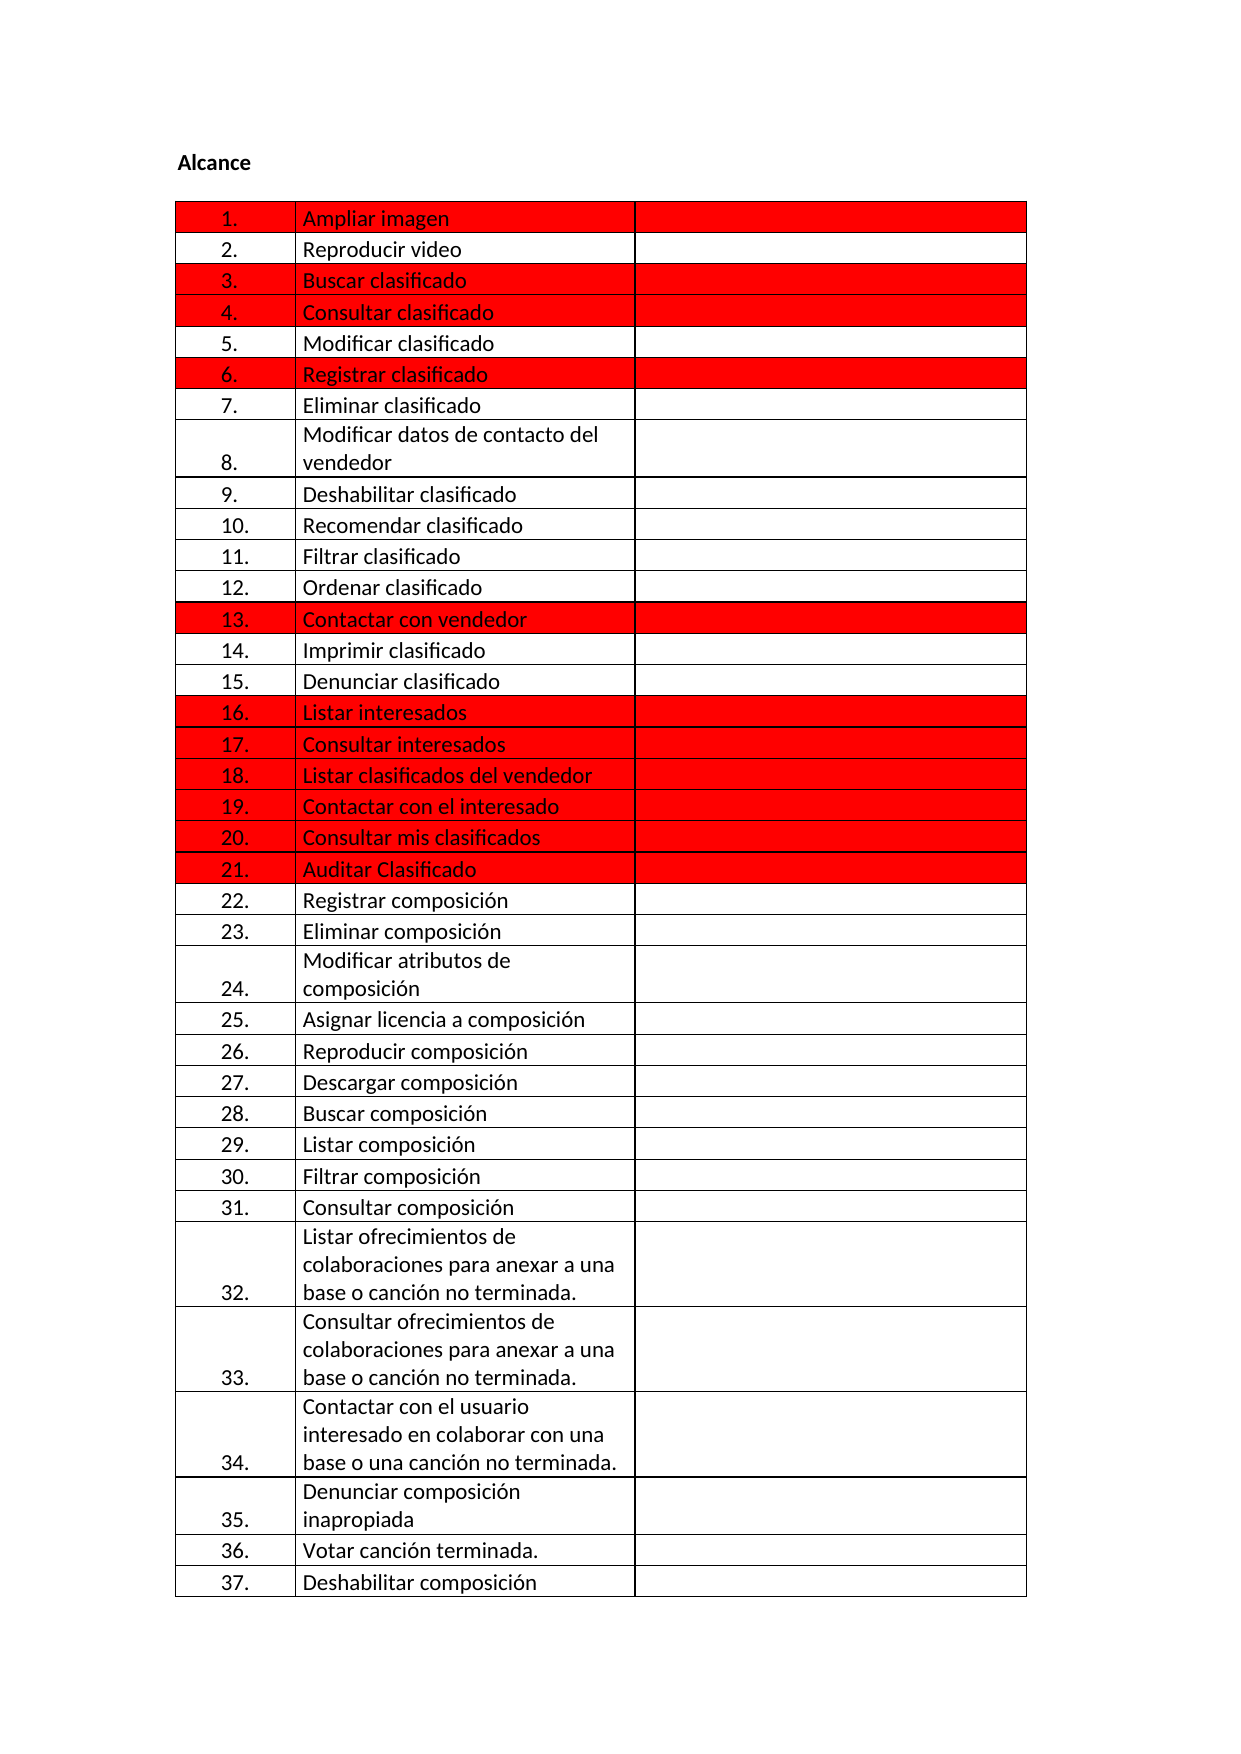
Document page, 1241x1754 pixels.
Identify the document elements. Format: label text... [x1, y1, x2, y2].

table_cell [636, 264, 1026, 294]
table_cell [176, 821, 295, 851]
table_cell [176, 884, 295, 914]
table_cell [636, 1307, 1026, 1391]
table_cell Listar clasificados del vendedor [296, 759, 634, 789]
table_cell [176, 358, 295, 388]
table_cell Votar canción terminada. [296, 1535, 634, 1565]
table_cell [176, 1097, 295, 1127]
table_cell Listar composición [296, 1128, 634, 1158]
table_cell Consultar interesados [296, 728, 634, 758]
table_cell Listar interesados [296, 696, 634, 726]
table_cell Denunciar clasificado [296, 665, 634, 695]
table_cell [176, 665, 295, 695]
table_cell [176, 540, 295, 570]
table_cell [176, 790, 295, 820]
text Alcance [177, 148, 1063, 176]
table_cell Asignar licencia a composición [296, 1003, 634, 1033]
table_cell [636, 1222, 1026, 1306]
table_cell [176, 1222, 295, 1306]
table_cell [176, 696, 295, 726]
table_cell [636, 478, 1026, 508]
table_cell Ordenar clasificado [296, 571, 634, 601]
table_cell [636, 295, 1026, 326]
table_cell [636, 1160, 1026, 1190]
table_cell Buscar clasificado [296, 264, 634, 294]
table_cell [636, 665, 1026, 695]
table_cell [636, 821, 1026, 851]
table_cell [176, 1191, 295, 1221]
table_cell [176, 1003, 295, 1033]
table_cell [636, 1478, 1026, 1533]
table_cell [176, 1478, 295, 1533]
table_cell Contactar con el usuario interesado en colaborar con una base o una canción no terminada. [296, 1392, 634, 1476]
table_cell [636, 1066, 1026, 1096]
table_cell Modificar atributos de composición [296, 946, 634, 1002]
table_cell [636, 358, 1026, 388]
table_cell [636, 696, 1026, 726]
table_cell [176, 728, 295, 758]
table_cell Auditar Clasificado [296, 853, 634, 883]
table_cell Imprimir clasificado [296, 634, 634, 664]
table_cell [636, 1191, 1026, 1221]
table_cell Registrar composición [296, 884, 634, 914]
table_cell Registrar clasificado [296, 358, 634, 388]
table_cell Modificar datos de contacto del vendedor [296, 420, 634, 476]
table_cell [636, 540, 1026, 570]
table_cell [636, 603, 1026, 633]
table_header [636, 202, 1026, 232]
table_cell [176, 759, 295, 789]
table_cell Eliminar clasificado [296, 389, 634, 419]
table_cell [176, 1160, 295, 1190]
table_cell Consultar ofrecimientos de colaboraciones para anexar a una base o canción no terminada. [296, 1307, 634, 1391]
table_cell [176, 1566, 295, 1596]
table_cell Deshabilitar clasificado [296, 478, 634, 508]
table_cell Denunciar composición inapropiada [296, 1478, 634, 1533]
table_cell [176, 327, 295, 357]
table_cell [176, 1035, 295, 1065]
table_cell [176, 915, 295, 945]
table_cell [636, 790, 1026, 820]
table_cell [636, 759, 1026, 789]
table_cell Listar ofrecimientos de colaboraciones para anexar a una base o canción no terminada. [296, 1222, 634, 1306]
table_cell [176, 634, 295, 664]
table_cell [636, 884, 1026, 914]
table_cell [176, 509, 295, 539]
table_cell [636, 509, 1026, 539]
table_cell Deshabilitar composición [296, 1566, 634, 1596]
table_cell [176, 603, 295, 633]
table_cell [636, 571, 1026, 601]
table_cell [176, 264, 295, 294]
table_cell [636, 420, 1026, 476]
table_cell [636, 946, 1026, 1002]
table_cell [176, 946, 295, 1002]
table_cell Buscar composición [296, 1097, 634, 1127]
table_cell [636, 1392, 1026, 1476]
table_cell [176, 1307, 295, 1391]
table_cell [176, 420, 295, 476]
table_cell [176, 478, 295, 508]
table_cell Eliminar composición [296, 915, 634, 945]
table_cell Reproducir video [296, 233, 634, 263]
table_header [176, 202, 295, 232]
table_cell [636, 1003, 1026, 1033]
table_cell [636, 1035, 1026, 1065]
table_cell [176, 1128, 295, 1158]
table_cell Consultar composición [296, 1191, 634, 1221]
table_cell [636, 915, 1026, 945]
table_cell [176, 571, 295, 601]
table_cell [176, 389, 295, 419]
table_cell Filtrar clasificado [296, 540, 634, 570]
table_cell [636, 1128, 1026, 1158]
table_cell [176, 853, 295, 883]
table_cell Contactar con el interesado [296, 790, 634, 820]
table_cell Modificar clasificado [296, 327, 634, 357]
table_cell [176, 295, 295, 326]
table_cell Reproducir composición [296, 1035, 634, 1065]
table_cell [636, 1097, 1026, 1127]
table_cell [636, 728, 1026, 758]
table_cell [636, 1535, 1026, 1565]
table_cell [636, 1566, 1026, 1596]
table_cell [636, 327, 1026, 357]
table_cell [176, 1392, 295, 1476]
table_cell [176, 1066, 295, 1096]
table_cell Consultar mis clasificados [296, 821, 634, 851]
table_cell Consultar clasificado [296, 295, 634, 326]
table_cell [636, 233, 1026, 263]
table_cell [636, 853, 1026, 883]
table_header Ampliar imagen [296, 202, 634, 232]
table_cell Filtrar composición [296, 1160, 634, 1190]
table_cell [636, 634, 1026, 664]
table_cell [636, 389, 1026, 419]
table_cell Descargar composición [296, 1066, 634, 1096]
table_cell [176, 1535, 295, 1565]
table_cell Contactar con vendedor [296, 603, 634, 633]
table_cell [176, 233, 295, 263]
table_cell Recomendar clasificado [296, 509, 634, 539]
